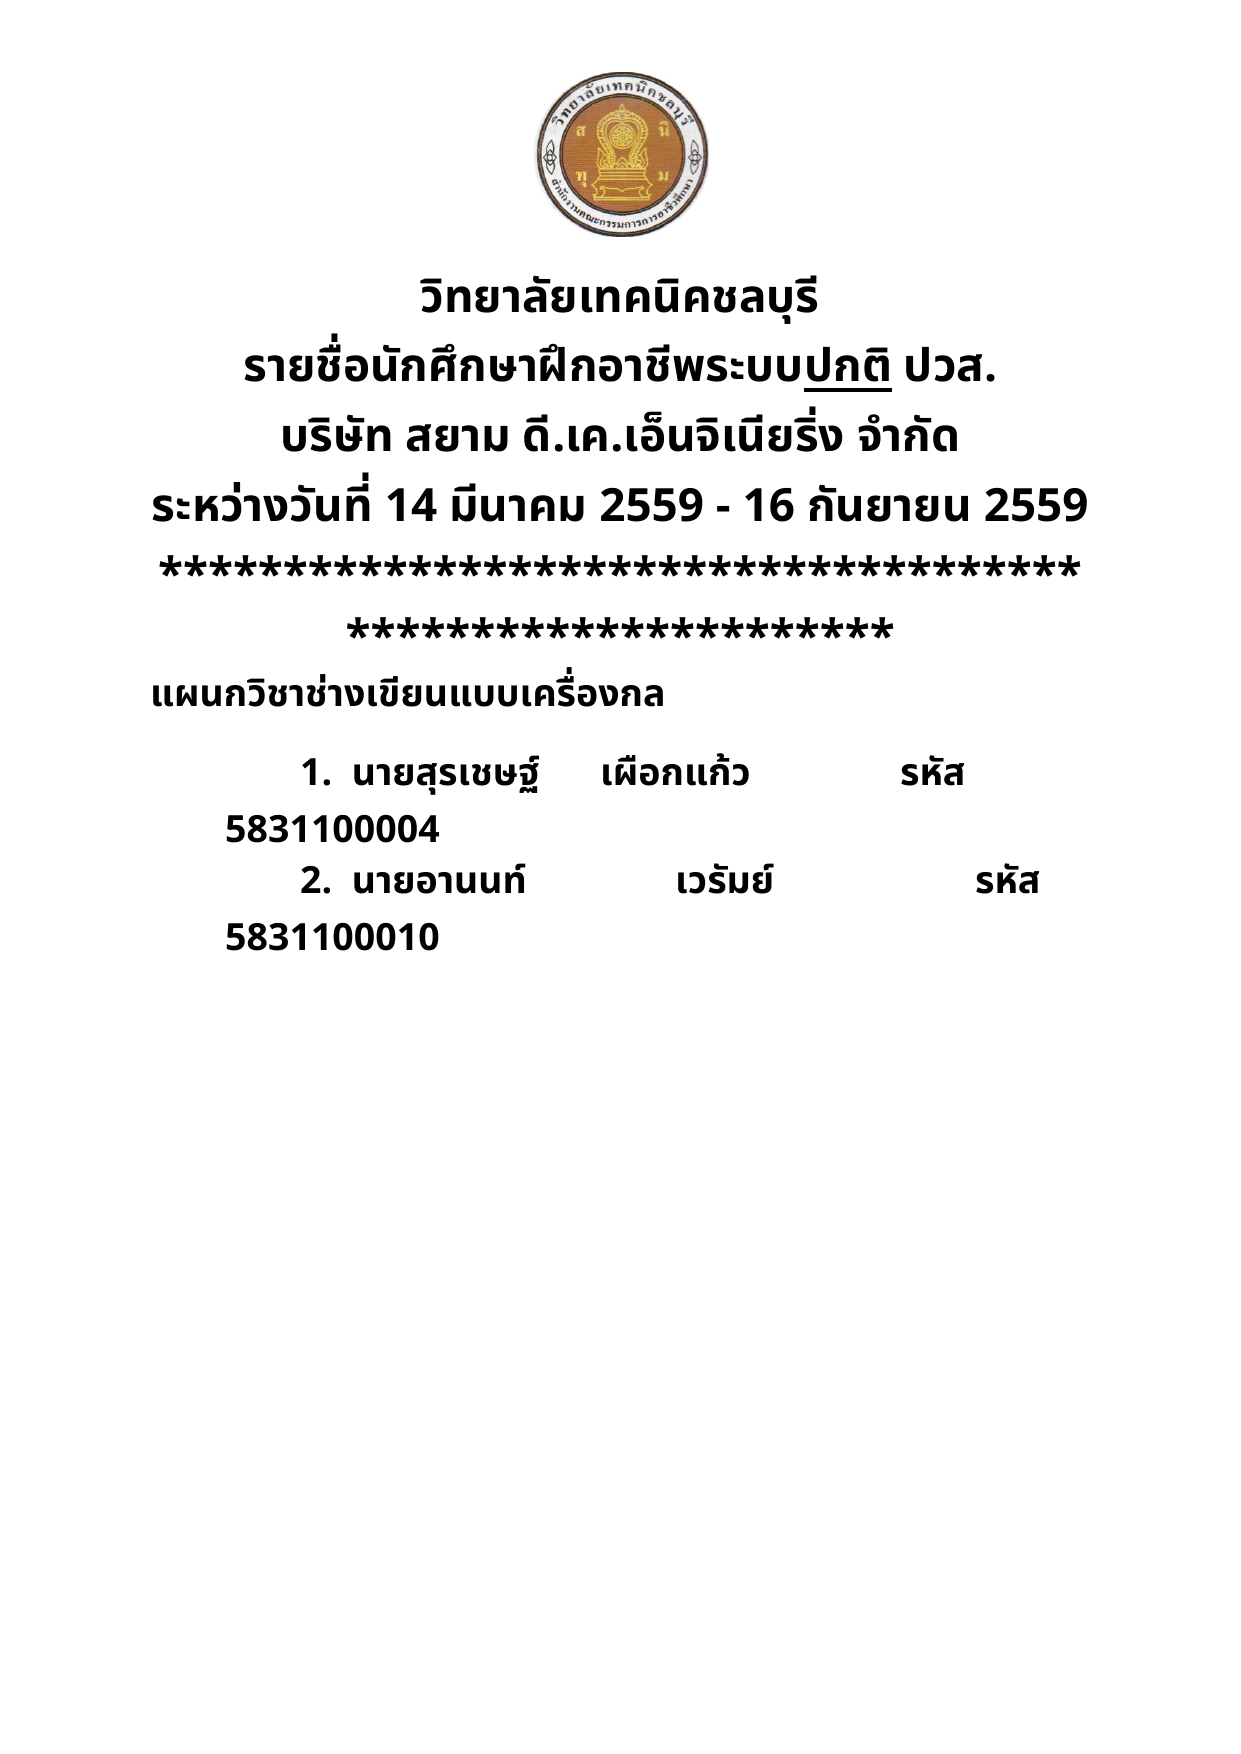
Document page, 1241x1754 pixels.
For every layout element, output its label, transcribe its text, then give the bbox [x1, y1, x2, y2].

text 1. นายสุรเชษฐ์ เผือกแก้ว รหัส 5831100004 [150, 746, 1090, 854]
text รายชื่อนักศึกษาฝึกอาชีพระบบปกติ ปวส. [150, 333, 1090, 402]
picture [533, 72, 709, 235]
text บริษัท สยาม ดี.เค.เอ็นจิเนียริ่ง จำกัด [150, 402, 1090, 472]
text 2. นายอานนท์ เวรัมย์ รหัส 5831100010 [150, 854, 1090, 962]
text วิทยาลัยเทคนิคชลบุรี [150, 263, 1090, 333]
text *********************************************************** [150, 542, 1090, 666]
text แผนกวิชาช่างเขียนแบบเครื่องกล [150, 666, 1090, 723]
text ระหว่างวันที่ 14 มีนาคม 2559 - 16 กันยายน 2559 [150, 472, 1090, 542]
